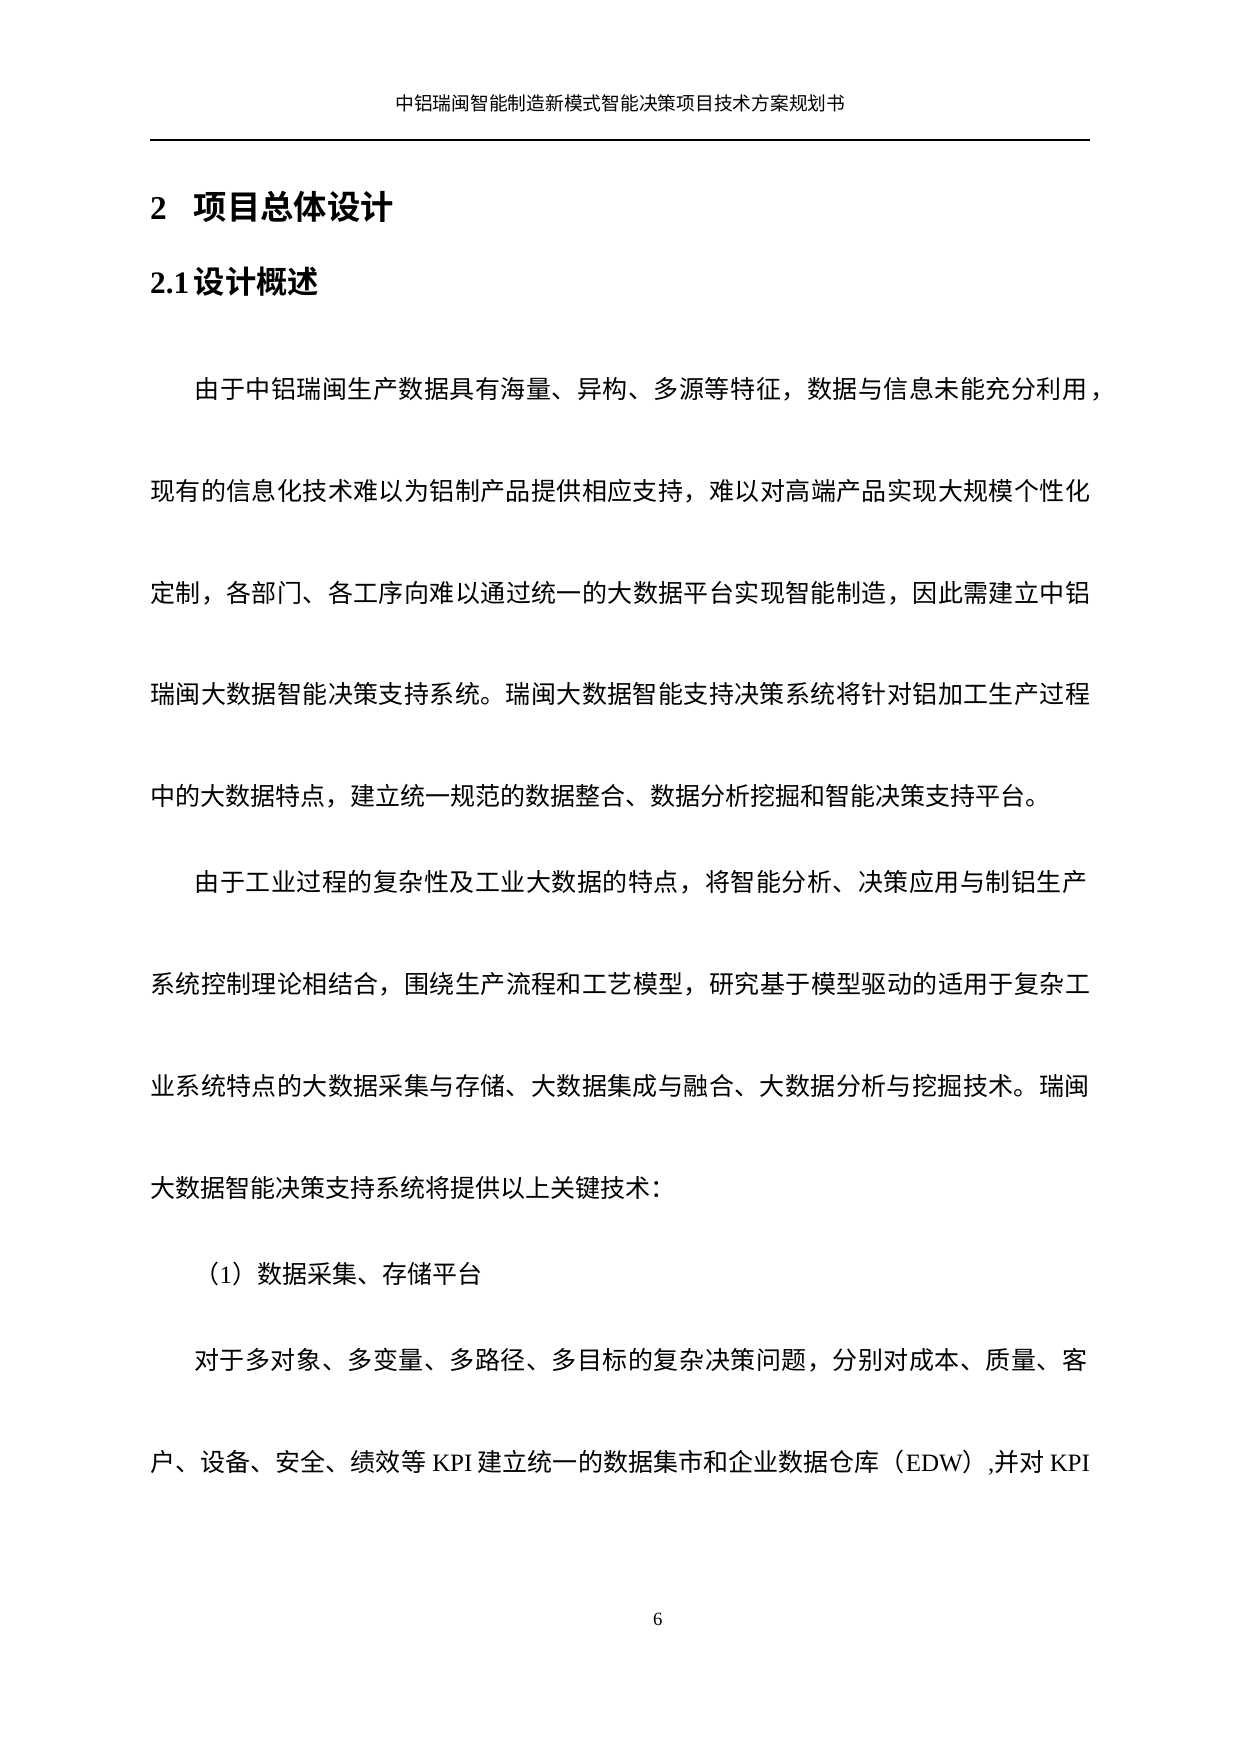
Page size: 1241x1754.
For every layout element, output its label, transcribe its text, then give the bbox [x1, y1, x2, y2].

text 由于中铝瑞闽生产数据具有海量、异构、多源等特征，数据与信息未能充分利用，现有的信息化技术难以为铝制产品提供相应支持，难以对高端产品实现大规模个性化定制，各部门、各工序向难以通过统一的大数据平台实现智能制造，因此需建立中铝瑞闽大数据智能决策支持系统。瑞闽大数据智能支持决策系统将针对铝加工生产过程中的大数据特点，建立统一规范的数据整合、数据分析挖掘和智能决策支持平台。 [150, 353, 1090, 829]
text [150, 1325, 1090, 1494]
subtitle 项目总体设计 [150, 181, 1090, 229]
text 由于工业过程的复杂性及工业大数据的特点，将智能分析、决策应用与制铝生产系统控制理论相结合，围绕生产流程和工艺模型，研究基于模型驱动的适用于复杂工业系统特点的大数据采集与存储、大数据集成与融合、大数据分析与挖掘技术。瑞闽大数据智能决策支持系统将提供以上关键技术： [150, 847, 1090, 1221]
subtitle 设计概述 [150, 246, 1090, 314]
text （1）数据采集、存储平台 [150, 1239, 1090, 1307]
